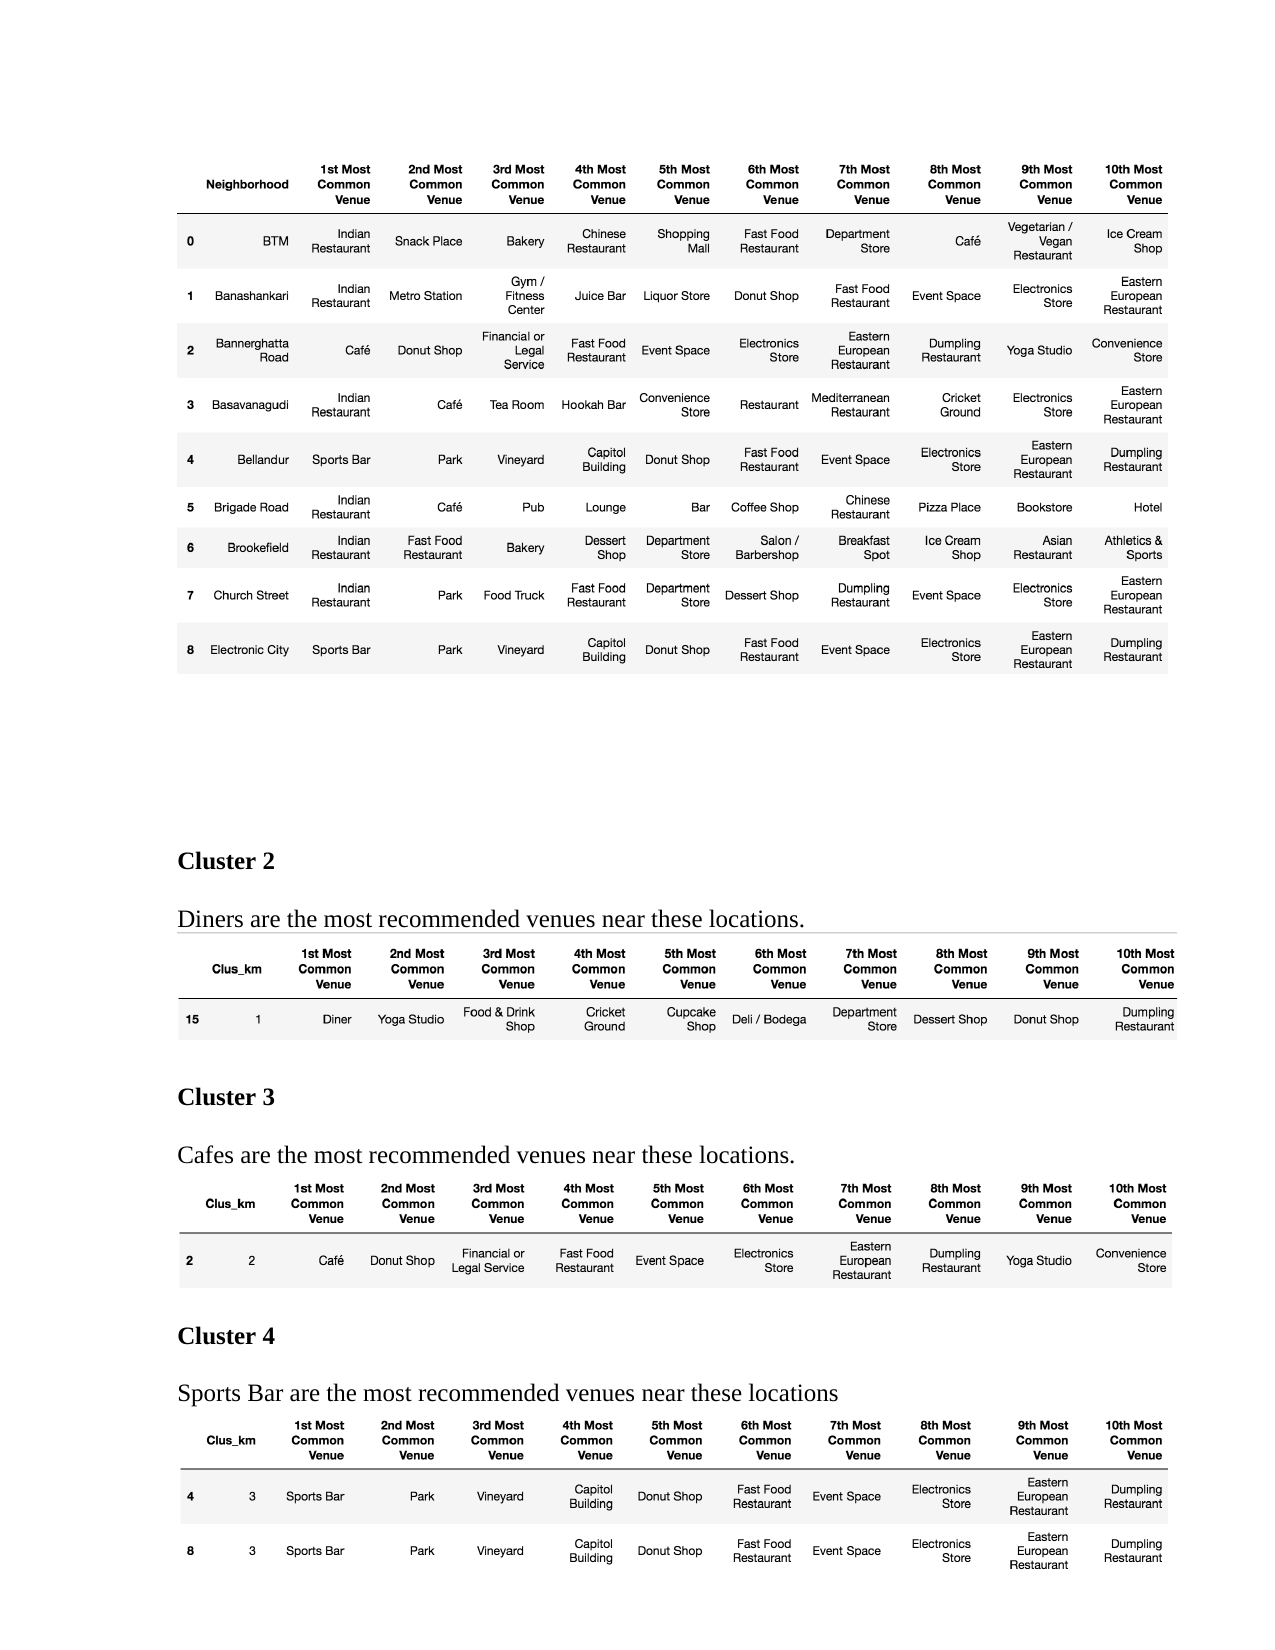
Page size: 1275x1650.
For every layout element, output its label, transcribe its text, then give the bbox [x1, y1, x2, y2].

list Cafes are the most recommended venues near these locations. [177, 1140, 1139, 1168]
list Sports Bar are the most recommended venues near these locations [177, 1378, 1139, 1407]
list Cluster 2 [177, 846, 1139, 875]
picture [177, 1168, 1178, 1293]
picture [177, 932, 1178, 1054]
list Cluster 4 [177, 1321, 1139, 1350]
picture [177, 152, 1178, 674]
list Cluster 3 [177, 1082, 1139, 1111]
list Diners are the most recommended venues near these locations. [177, 904, 1139, 932]
picture [177, 1407, 1178, 1595]
